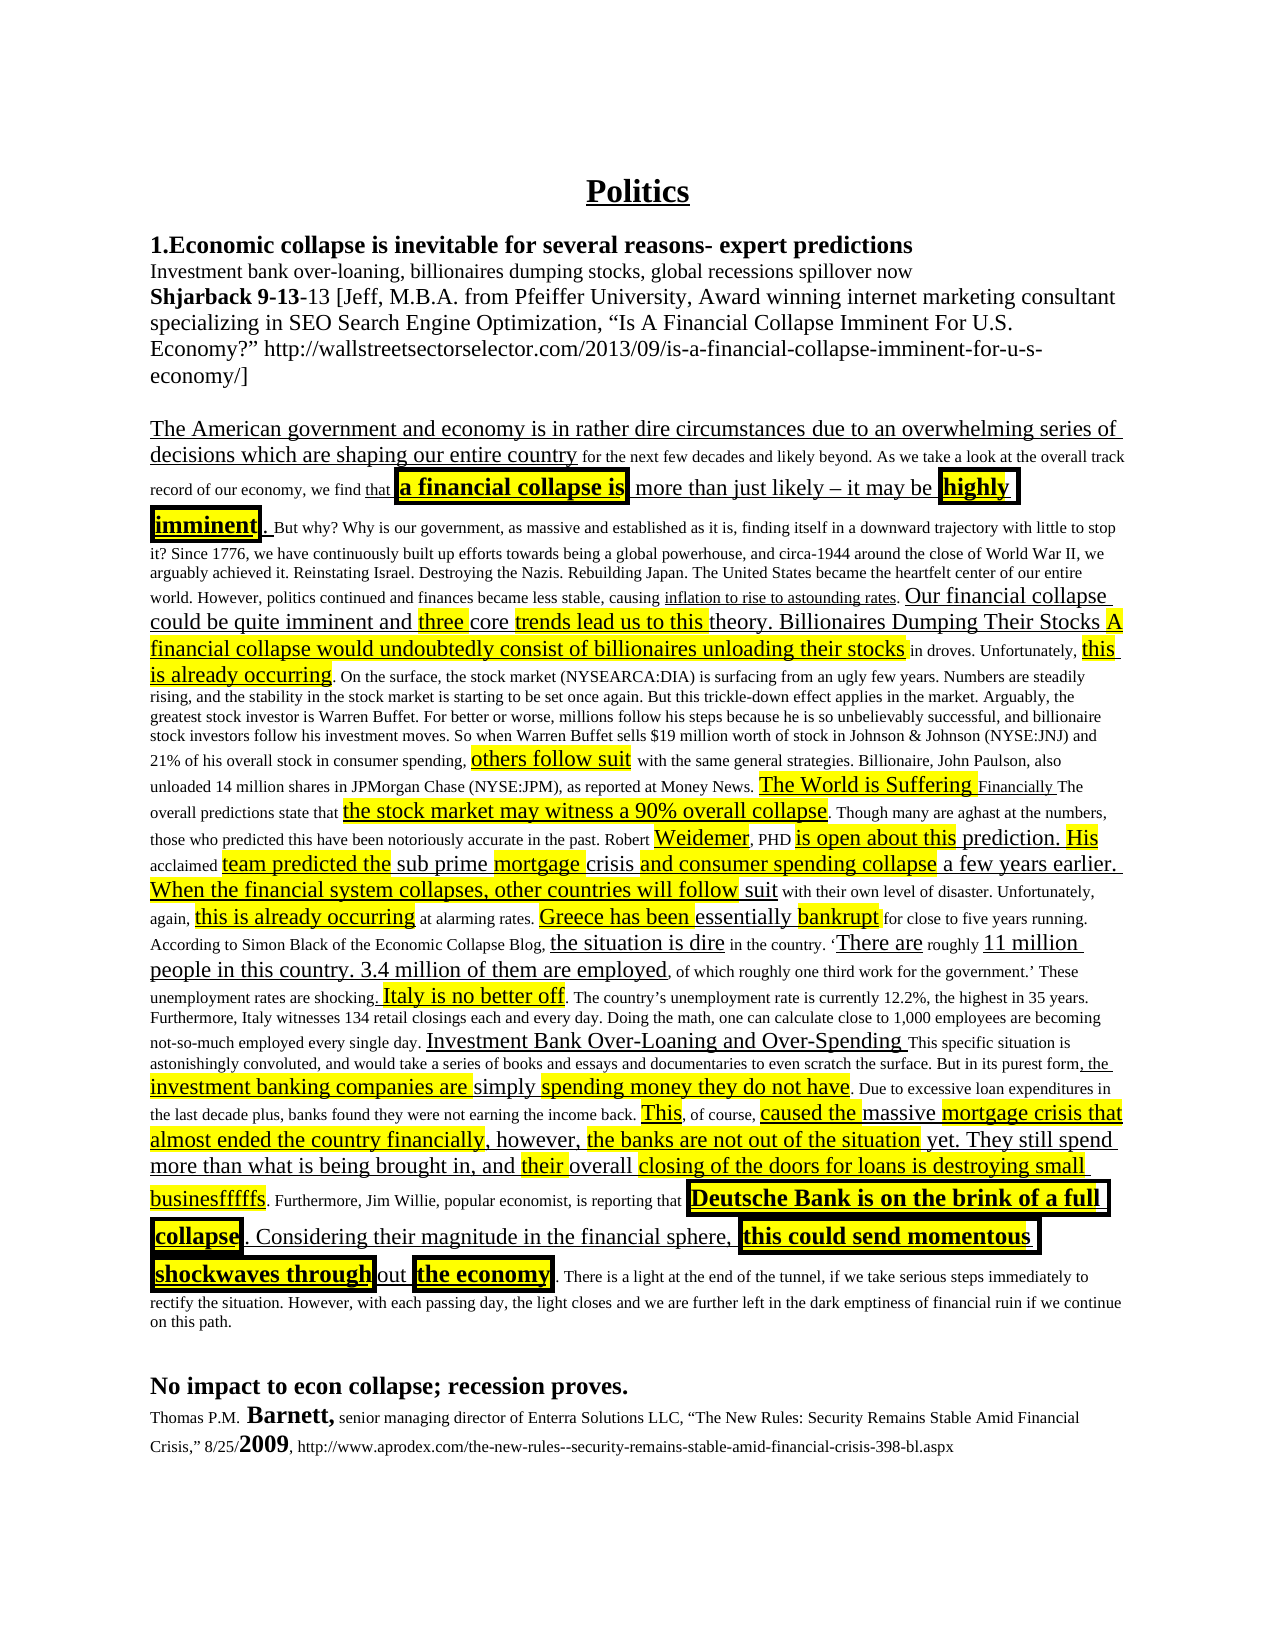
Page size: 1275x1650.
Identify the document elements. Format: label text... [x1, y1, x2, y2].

subtitle 1.Economic collapse is inevitable for several reasons- expert predictions [150, 230, 1125, 259]
text Investment bank over-loaning, billionaires dumping stocks, global recessions spillover now [150, 259, 1125, 283]
subtitle Politics [150, 171, 1125, 209]
text Shjarback 9-13-13 [Jeff, M.B.A. from Pfeiffer University, Award winning internet marketing consultant specializing in SEO Search Engine Optimization, “Is A Financial Collapse Imminent For U.S. Economy?” http://wallstreetsectorselector.com/2013/09/is-a-financial-collapse-imminent-for-u-s-economy/] [150, 283, 1125, 388]
text The American government and economy is in rather dire circumstances due to an overwhelming series of decisions which are shaping our entire country for the next few decades and likely beyond. As we take a look at the overall track record of our economy, we find that a financial collapse is more than just likely – it may be highly imminent. But why? Why is our government, as massive and established as it is, finding itself in a downward trajectory with little to stop it? Since 1776, we have continuously built up efforts towards being a global powerhouse, and circa-1944 around the close of World War II, we arguably achieved it. Reinstating Israel. Destroying the Nazis. Rebuilding Japan. The United States became the heartfelt center of our entire world. However, politics continued and finances became less stable, causing inflation to rise to astounding rates. Our financial collapse could be quite imminent and three core trends lead us to this theory. Billionaires Dumping Their Stocks A financial collapse would undoubtedly consist of billionaires unloading their stocks in droves. Unfortunately, this is already occurring. On the surface, the stock market (NYSEARCA:DIA) is surfacing from an ugly few years. Numbers are steadily rising, and the stability in the stock market is starting to be set once again. But this trickle-down effect applies in the market. Arguably, the greatest stock investor is Warren Buffet. For better or worse, millions follow his steps because he is so unbelievably successful, and billionaire stock investors follow his investment moves. So when Warren Buffet sells $19 million worth of stock in Johnson & Johnson (NYSE:JNJ) and 21% of his overall stock in consumer spending, others follow suit with the same general strategies. Billionaire, John Paulson, also unloaded 14 million shares in JPMorgan Chase (NYSE:JPM), as reported at Money News. The World is Suffering Financially The overall predictions state that the stock market may witness a 90% overall collapse. Though many are aghast at the numbers, those who predicted this have been notoriously accurate in the past. Robert Weidemer, PHD is open about this prediction. His acclaimed team predicted the sub prime mortgage crisis and consumer spending collapse a few years earlier. When the financial system collapses, other countries will follow suit with their own level of disaster. Unfortunately, again, this is already occurring at alarming rates. Greece has been essentially bankrupt for close to five years running. According to Simon Black of the Economic Collapse Blog, the situation is dire in the country. ‘There are roughly 11 million people in this country. 3.4 million of them are employed, of which roughly one third work for the government.’ These unemployment rates are shocking. Italy is no better off. The country’s unemployment rate is currently 12.2%, the highest in 35 years. Furthermore, Italy witnesses 134 retail closings each and every day. Doing the math, one can calculate close to 1,000 employees are becoming not-so-much employed every single day. Investment Bank Over-Loaning and Over-Spending This specific situation is astonishingly convoluted, and would take a series of books and essays and documentaries to even scratch the surface. But in its purest form, the investment banking companies are simply spending money they do not have. Due to excessive loan expenditures in the last decade plus, banks found they were not earning the income back. This, of course, caused the massive mortgage crisis that almost ended the country financially, however, the banks are not out of the situation yet. They still spend more than what is being brought in, and their overall closing of the doors for loans is destroying small businesfffffs. Furthermore, Jim Willie, popular economist, is reporting that Deutsche Bank is on the brink of a full collapse. Considering their magnitude in the financial sphere, this could send momentous shockwaves throughout the economy. There is a light at the end of the tunnel, if we take serious steps immediately to rectify the situation. However, with each passing day, the light closes and we are further left in the dark emptiness of financial ruin if we continue on this path. [150, 414, 1125, 1331]
subtitle No impact to econ collapse; recession proves. [150, 1371, 1125, 1400]
text Thomas P.M. Barnett, senior managing director of Enterra Solutions LLC, “The New Rules: Security Remains Stable Amid Financial Crisis,” 8/25/2009, http://www.aprodex.com/the-new-rules--security-remains-stable-amid-financial-crisis-398-bl.aspx [150, 1400, 1125, 1457]
